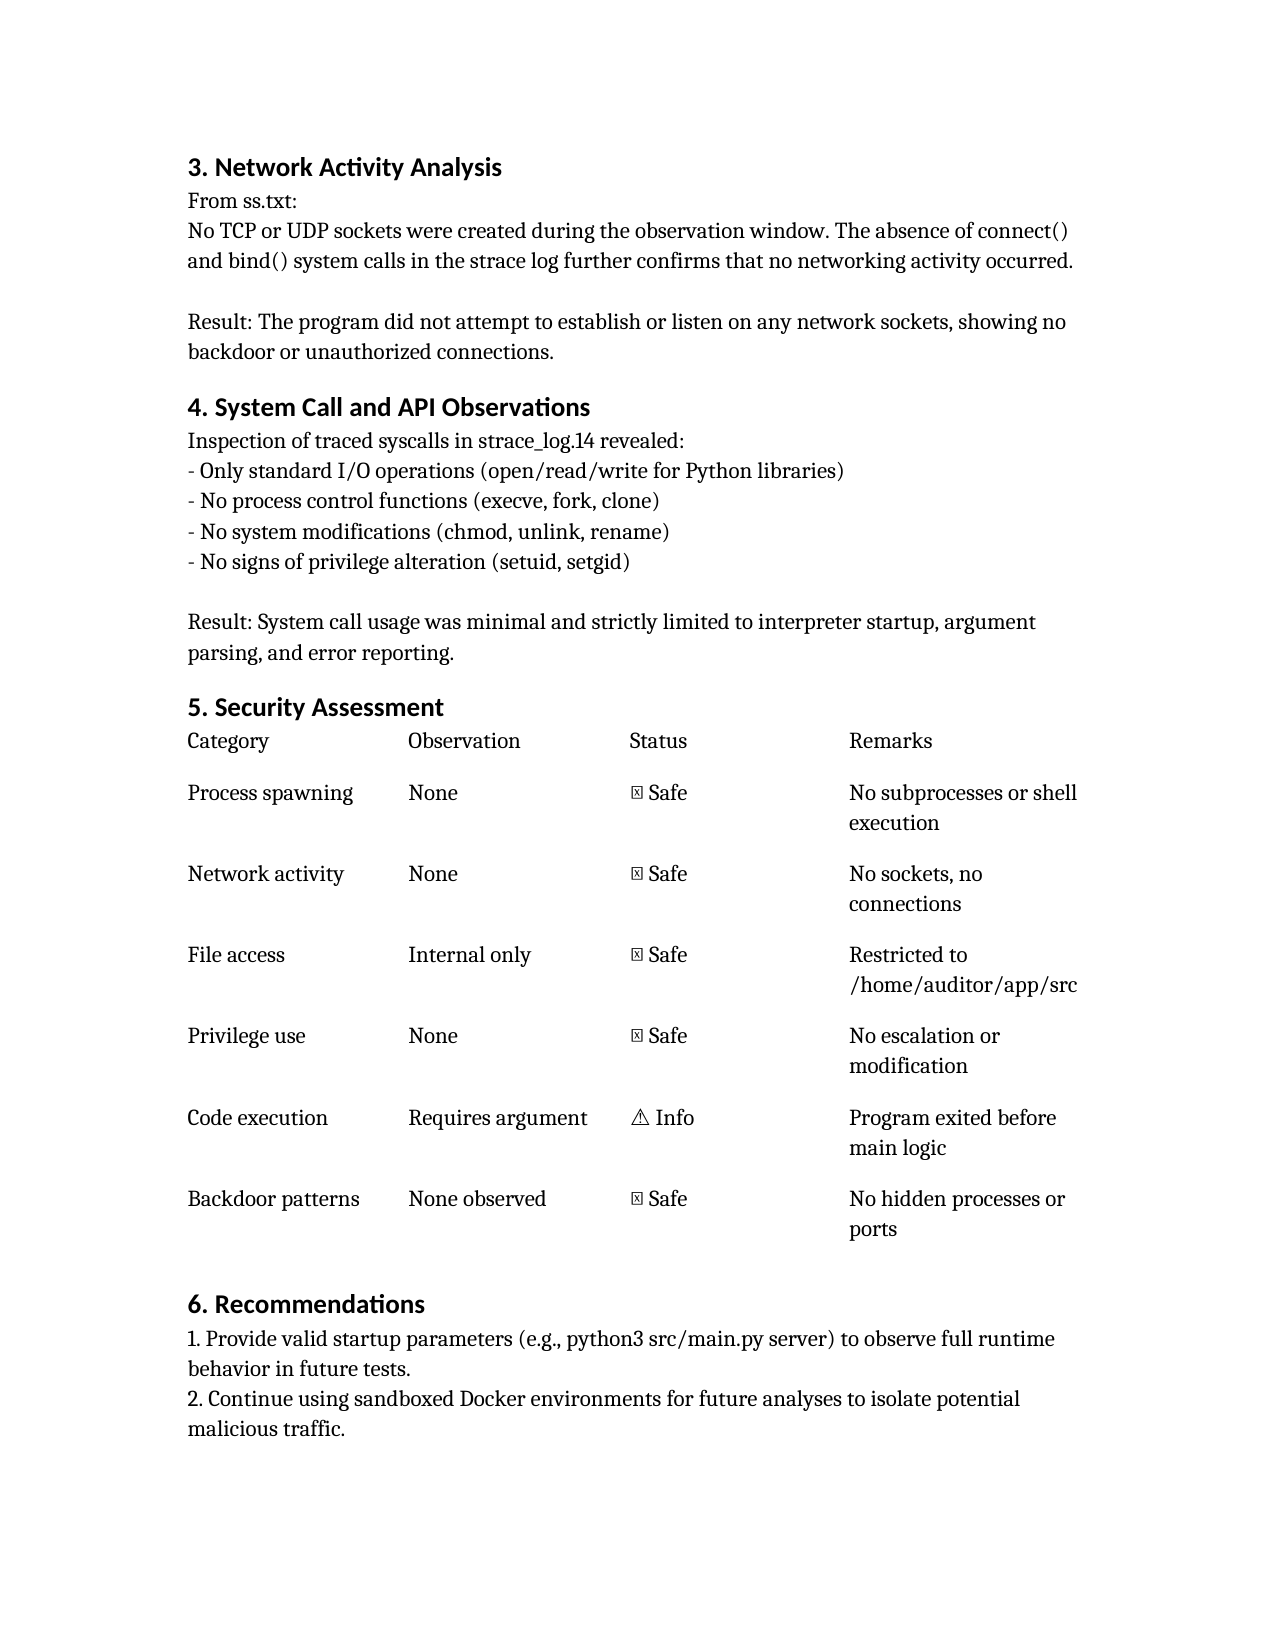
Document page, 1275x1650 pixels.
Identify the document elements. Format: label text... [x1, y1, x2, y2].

table_cell ✅ Safe [619, 861, 838, 942]
table_cell None [397, 1023, 618, 1104]
table_cell None [397, 861, 618, 942]
table_cell ✅ Safe [619, 779, 838, 861]
subtitle 4. System Call and API Observations [187, 390, 1087, 423]
table_cell Code execution [176, 1104, 397, 1186]
table_cell No escalation or modification [838, 1023, 1099, 1104]
table_cell ✅ Safe [619, 1186, 838, 1267]
table_cell ✅ Safe [619, 1023, 838, 1104]
table_cell Restricted to /home/auditor/app/src [838, 942, 1099, 1023]
subtitle 5. Security Assessment [187, 690, 1087, 723]
subtitle 6. Recommendations [187, 1288, 1087, 1321]
table_cell Requires argument [397, 1104, 618, 1186]
table_cell Network activity [176, 861, 397, 942]
table_cell No subprocesses or shell execution [838, 779, 1099, 861]
table_cell Process spawning [176, 779, 397, 861]
table_cell No hidden processes or ports [838, 1186, 1099, 1267]
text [187, 1326, 1087, 1443]
table_cell Internal only [397, 942, 618, 1023]
table_cell None observed [397, 1186, 618, 1267]
table_cell Program exited before main logic [838, 1104, 1099, 1186]
table_cell File access [176, 942, 397, 1023]
table_header Observation [397, 728, 618, 779]
table_cell ✅ Safe [619, 942, 838, 1023]
table_cell No sockets, no connections [838, 861, 1099, 942]
subtitle 3. Network Activity Analysis [187, 150, 1087, 183]
table_cell Privilege use [176, 1023, 397, 1104]
text Inspection of traced syscalls in strace_log.14 revealed: - Only standard I/O operations (open/read/write for Python libraries) - No process control functions (execve, fork, clone) - No system modifications (chmod, unlink, rename) - No signs of privilege alteration (setuid, setgid) Result: System call usage was minimal and strictly limited to interpreter startup, argument parsing, and error reporting. [187, 428, 1087, 666]
table_header Category [176, 728, 397, 779]
table_header Status [619, 728, 838, 779]
text From ss.txt: No TCP or UDP sockets were created during the observation window. The absence of connect() and bind() system calls in the strace log further confirms that no networking activity occurred. Result: The program did not attempt to establish or listen on any network sockets, showing no backdoor or unauthorized connections. [187, 188, 1087, 365]
table_cell Backdoor patterns [176, 1186, 397, 1267]
table_header Remarks [838, 728, 1099, 779]
table_cell None [397, 779, 618, 861]
table_cell ⚠️ Info [619, 1104, 838, 1186]
